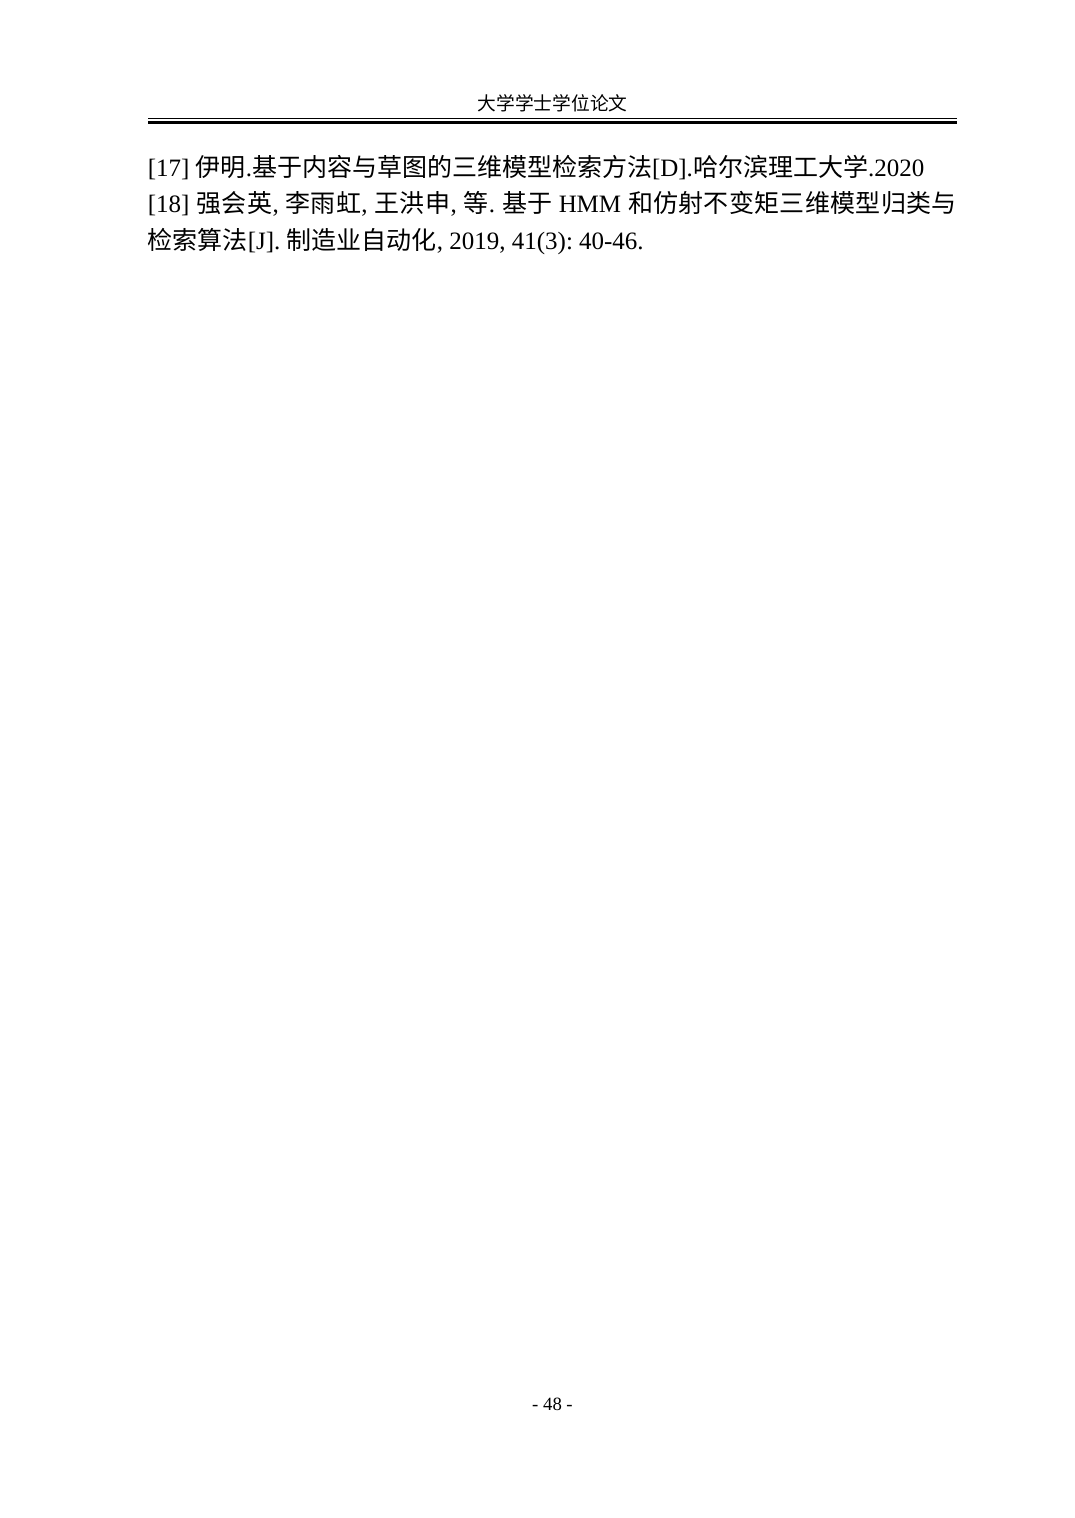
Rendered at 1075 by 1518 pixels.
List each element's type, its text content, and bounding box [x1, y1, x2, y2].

text [18] 强会英, 李雨虹, 王洪申, 等. 基于 HMM 和仿射不变矩三维模型归类与检索算法[J]. 制造业自动化, 2019, 41(3): 40-46. [148, 184, 957, 256]
text [17] 伊明.基于内容与草图的三维模型检索方法[D].哈尔滨理工大学.2020 [148, 148, 957, 184]
